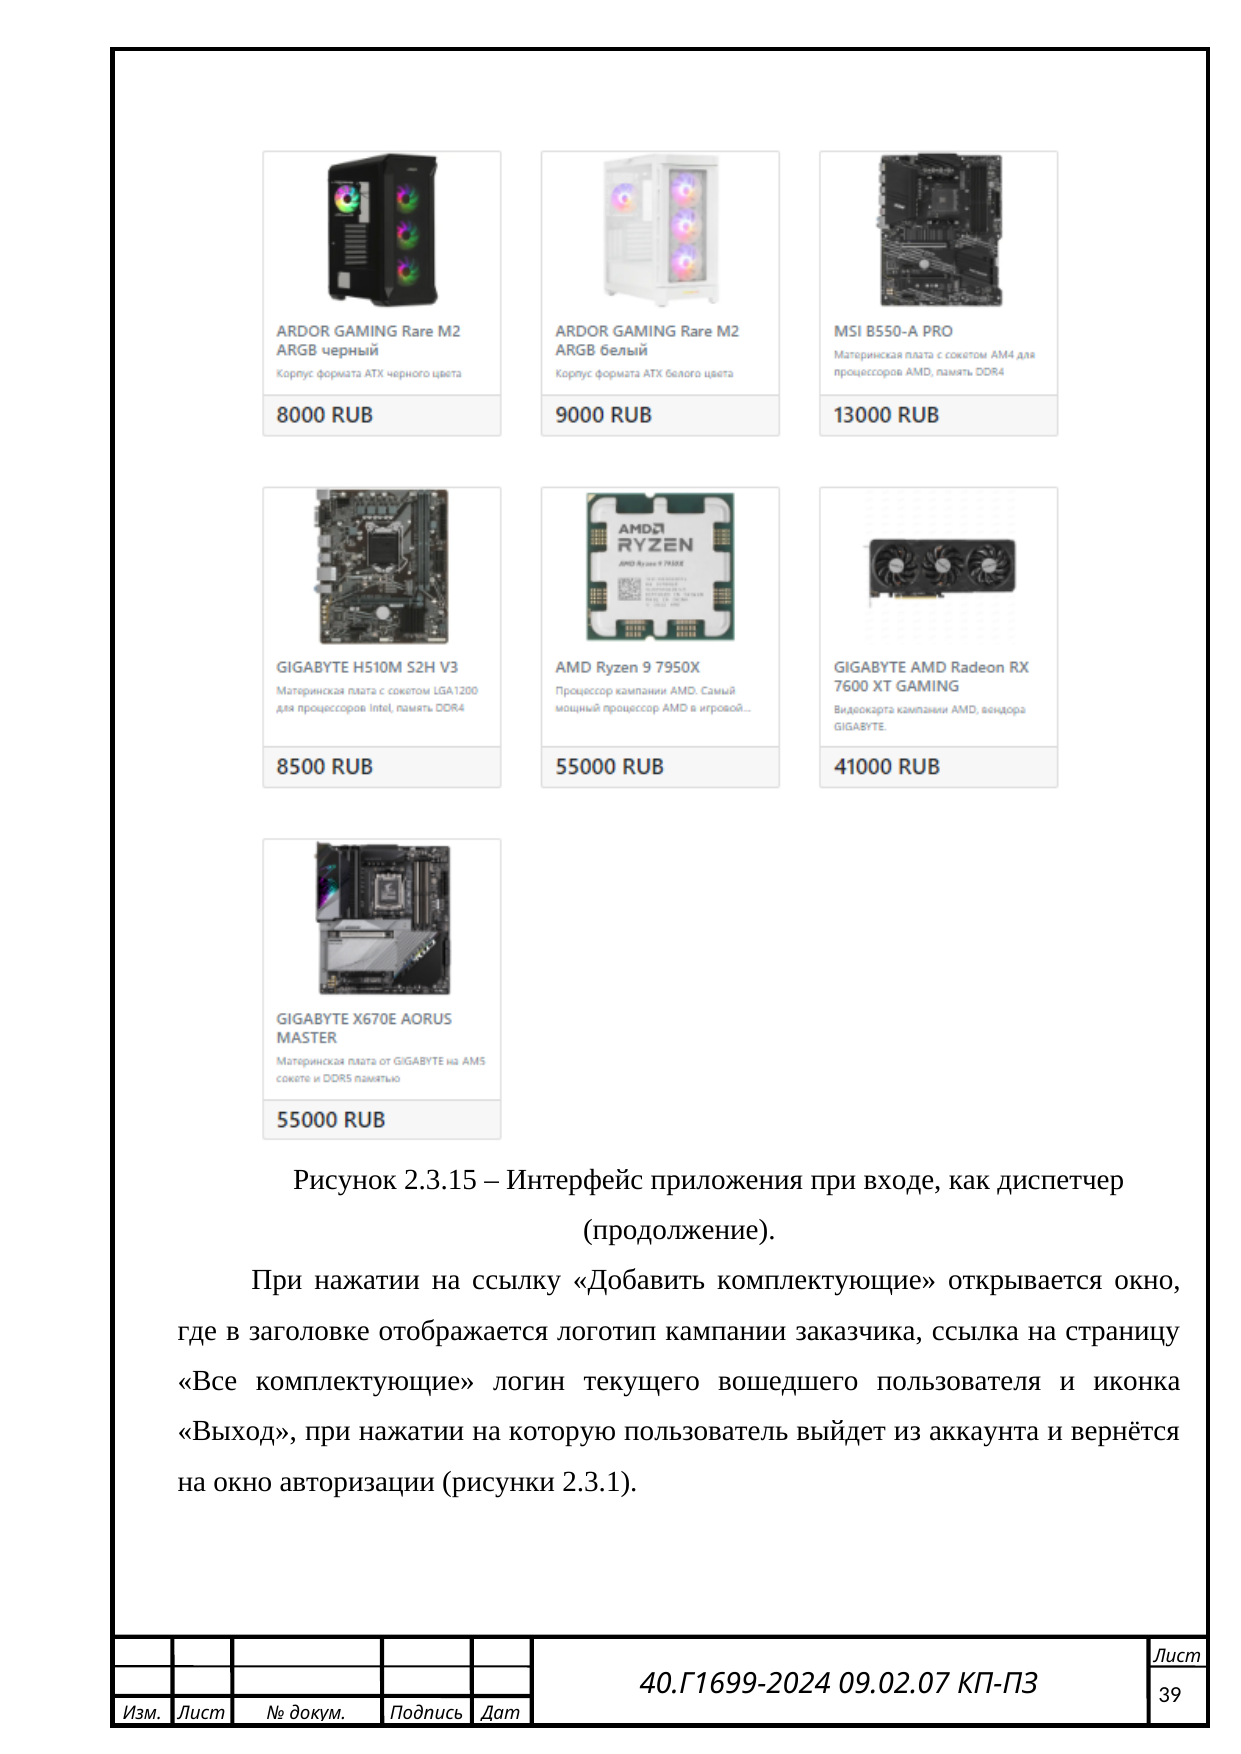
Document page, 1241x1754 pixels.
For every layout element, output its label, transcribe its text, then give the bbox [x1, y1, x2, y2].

picture [236, 118, 1187, 1148]
text Рисунок 2.3.15 – Интерфейс приложения при входе, как диспетчер (продолжение). [177, 1162, 1181, 1246]
text При нажатии на ссылку «Добавить комплектующие» открывается окно, где в заголовке отображается логотип кампании заказчика, ссылка на страницу «Все комплектующие» логин текущего вошедшего пользователя и иконка «Выход», при нажатии на которую пользователь выйдет из аккаунта и вернётся на окно авторизации (рисунки 2.3.1). [177, 1262, 1181, 1497]
